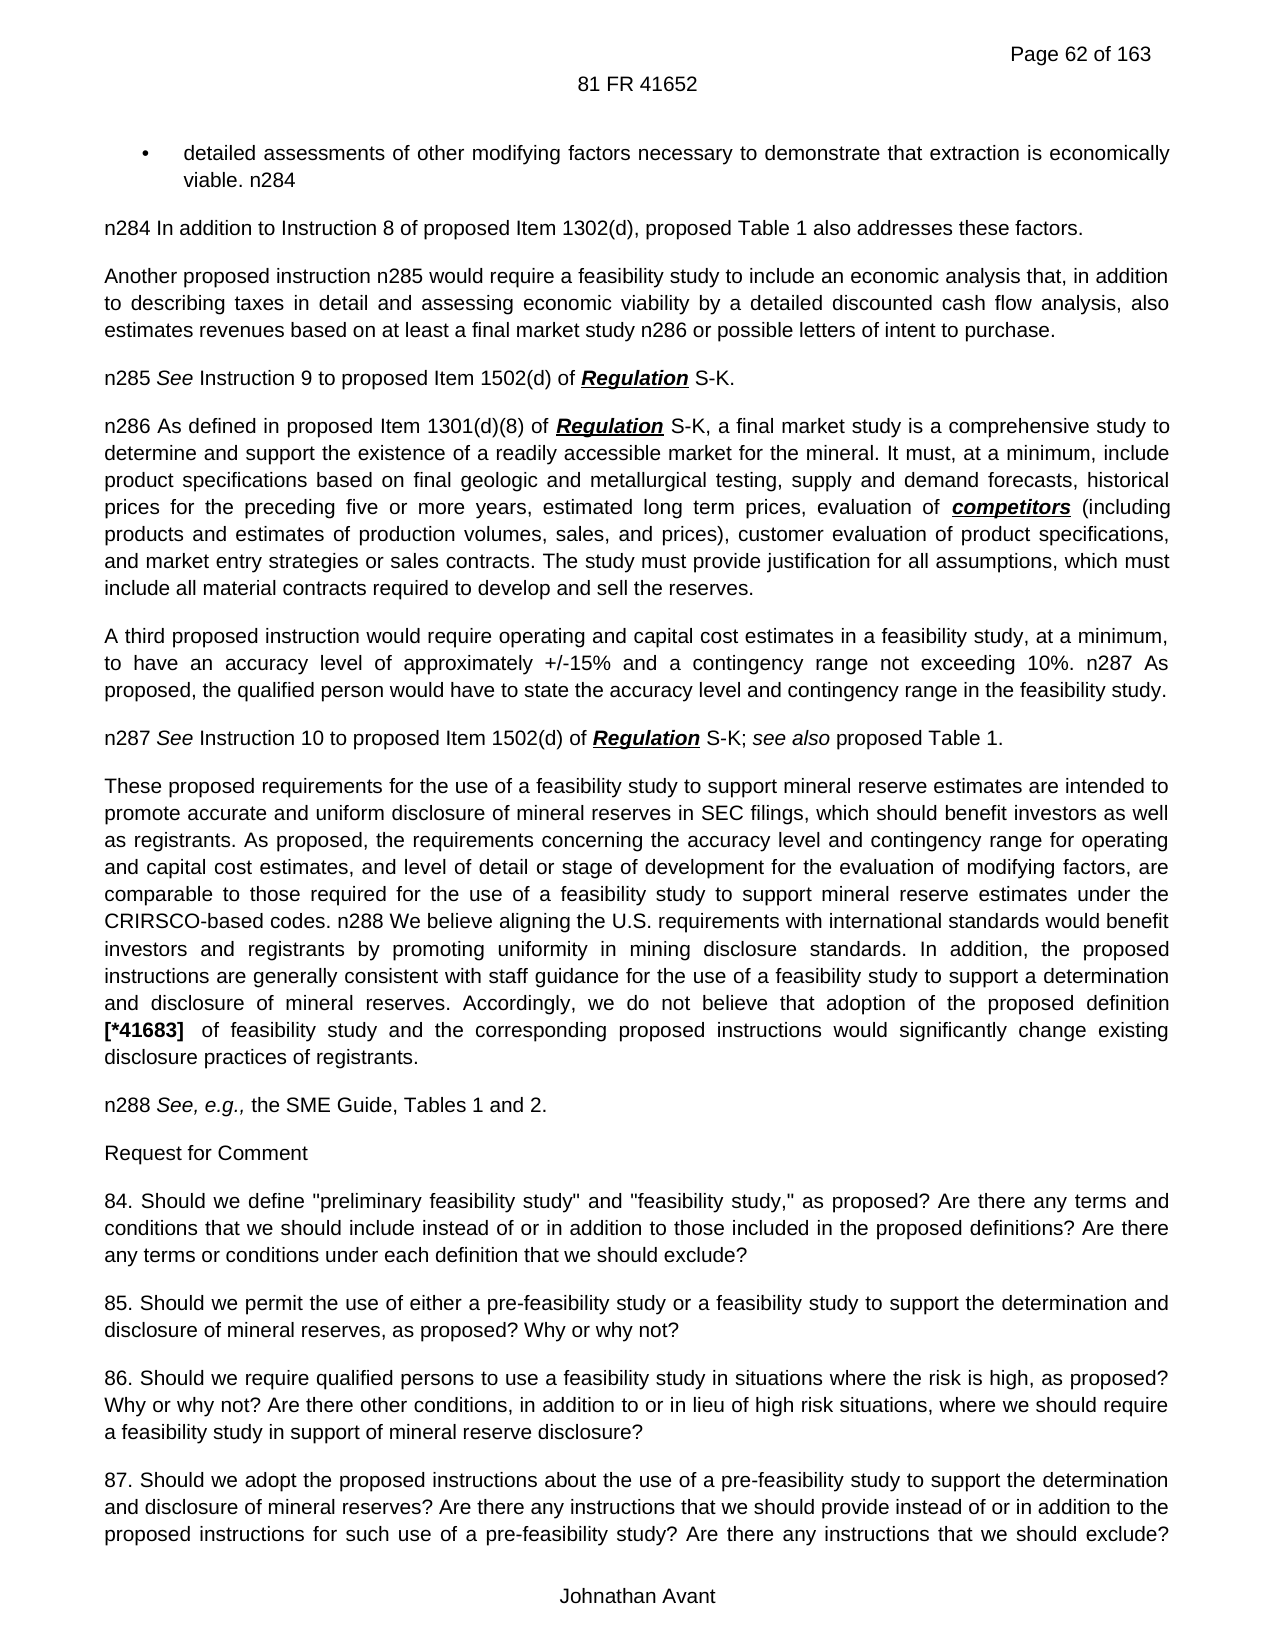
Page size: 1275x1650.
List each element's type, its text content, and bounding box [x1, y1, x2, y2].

text 86. Should we require qualified persons to use a feasibility study in situations where the risk is high, as proposed? Why or why not? Are there other conditions, in addition to or in lieu of high risk situations, where we should require a feasibility study in support of mineral reserve disclosure? [104, 1362, 1171, 1444]
text These proposed requirements for the use of a feasibility study to support mineral reserve estimates are intended to promote accurate and uniform disclosure of mineral reserves in SEC filings, which should benefit investors as well as registrants. As proposed, the requirements concerning the accuracy level and contingency range for operating and capital cost estimates, and level of detail or stage of development for the evaluation of modifying factors, are comparable to those required for the use of a feasibility study to support mineral reserve estimates under the CRIRSCO-based codes. n288 We believe aligning the U.S. requirements with international standards would benefit investors and registrants by promoting uniformity in mining disclosure standards. In addition, the proposed instructions are generally consistent with staff guidance for the use of a feasibility study to support a determination and disclosure of mineral reserves. Accordingly, we do not believe that adoption of the proposed definition [*41683] of feasibility study and the corresponding proposed instructions would significantly change existing disclosure practices of registrants. [104, 771, 1171, 1069]
text Another proposed instruction n285 would require a feasibility study to include an economic analysis that, in addition to describing taxes in detail and assessing economic viability by a detailed discounted cash flow analysis, also estimates revenues based on at least a final market study n286 or possible letters of intent to purchase. [104, 260, 1171, 342]
text n286 As defined in proposed Item 1301(d)(8) of Regulation S-K, a final market study is a comprehensive study to determine and support the existence of a readily accessible market for the mineral. It must, at a minimum, include product specifications based on final geologic and metallurgical testing, supply and demand forecasts, historical prices for the preceding five or more years, estimated long term prices, evaluation of competitors (including products and estimates of production volumes, sales, and prices), customer evaluation of product specifications, and market entry strategies or sales contracts. The study must provide justification for all assumptions, which must include all material contracts required to develop and sell the reserves. [104, 410, 1171, 600]
text Request for Comment [104, 1137, 1171, 1164]
text 84. Should we define "preliminary feasibility study" and "feasibility study," as proposed? Are there any terms and conditions that we should include instead of or in addition to those included in the proposed definitions? Are there any terms or conditions under each definition that we should exclude? [104, 1185, 1171, 1267]
text A third proposed instruction would require operating and capital cost estimates in a feasibility study, at a minimum, to have an accuracy level of approximately +/-15% and a contingency range not exceeding 10%. n287 As proposed, the qualified person would have to state the accuracy level and contingency range in the feasibility study. [104, 621, 1171, 702]
text n284 In addition to Instruction 8 of proposed Item 1302(d), proposed Table 1 also addresses these factors. [104, 212, 1171, 239]
list detailed assessments of other modifying factors necessary to demonstrate that extraction is economically viable. n284 [142, 137, 1171, 192]
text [104, 1464, 1171, 1546]
text n288 See, e.g., the SME Guide, Tables 1 and 2. [104, 1089, 1171, 1117]
text 85. Should we permit the use of either a pre-feasibility study or a feasibility study to support the determination and disclosure of mineral reserves, as proposed? Why or why not? [104, 1287, 1171, 1342]
text n287 See Instruction 10 to proposed Item 1502(d) of Regulation S-K; see also proposed Table 1. [104, 723, 1171, 750]
text n285 See Instruction 9 to proposed Item 1502(d) of Regulation S-K. [104, 362, 1171, 389]
